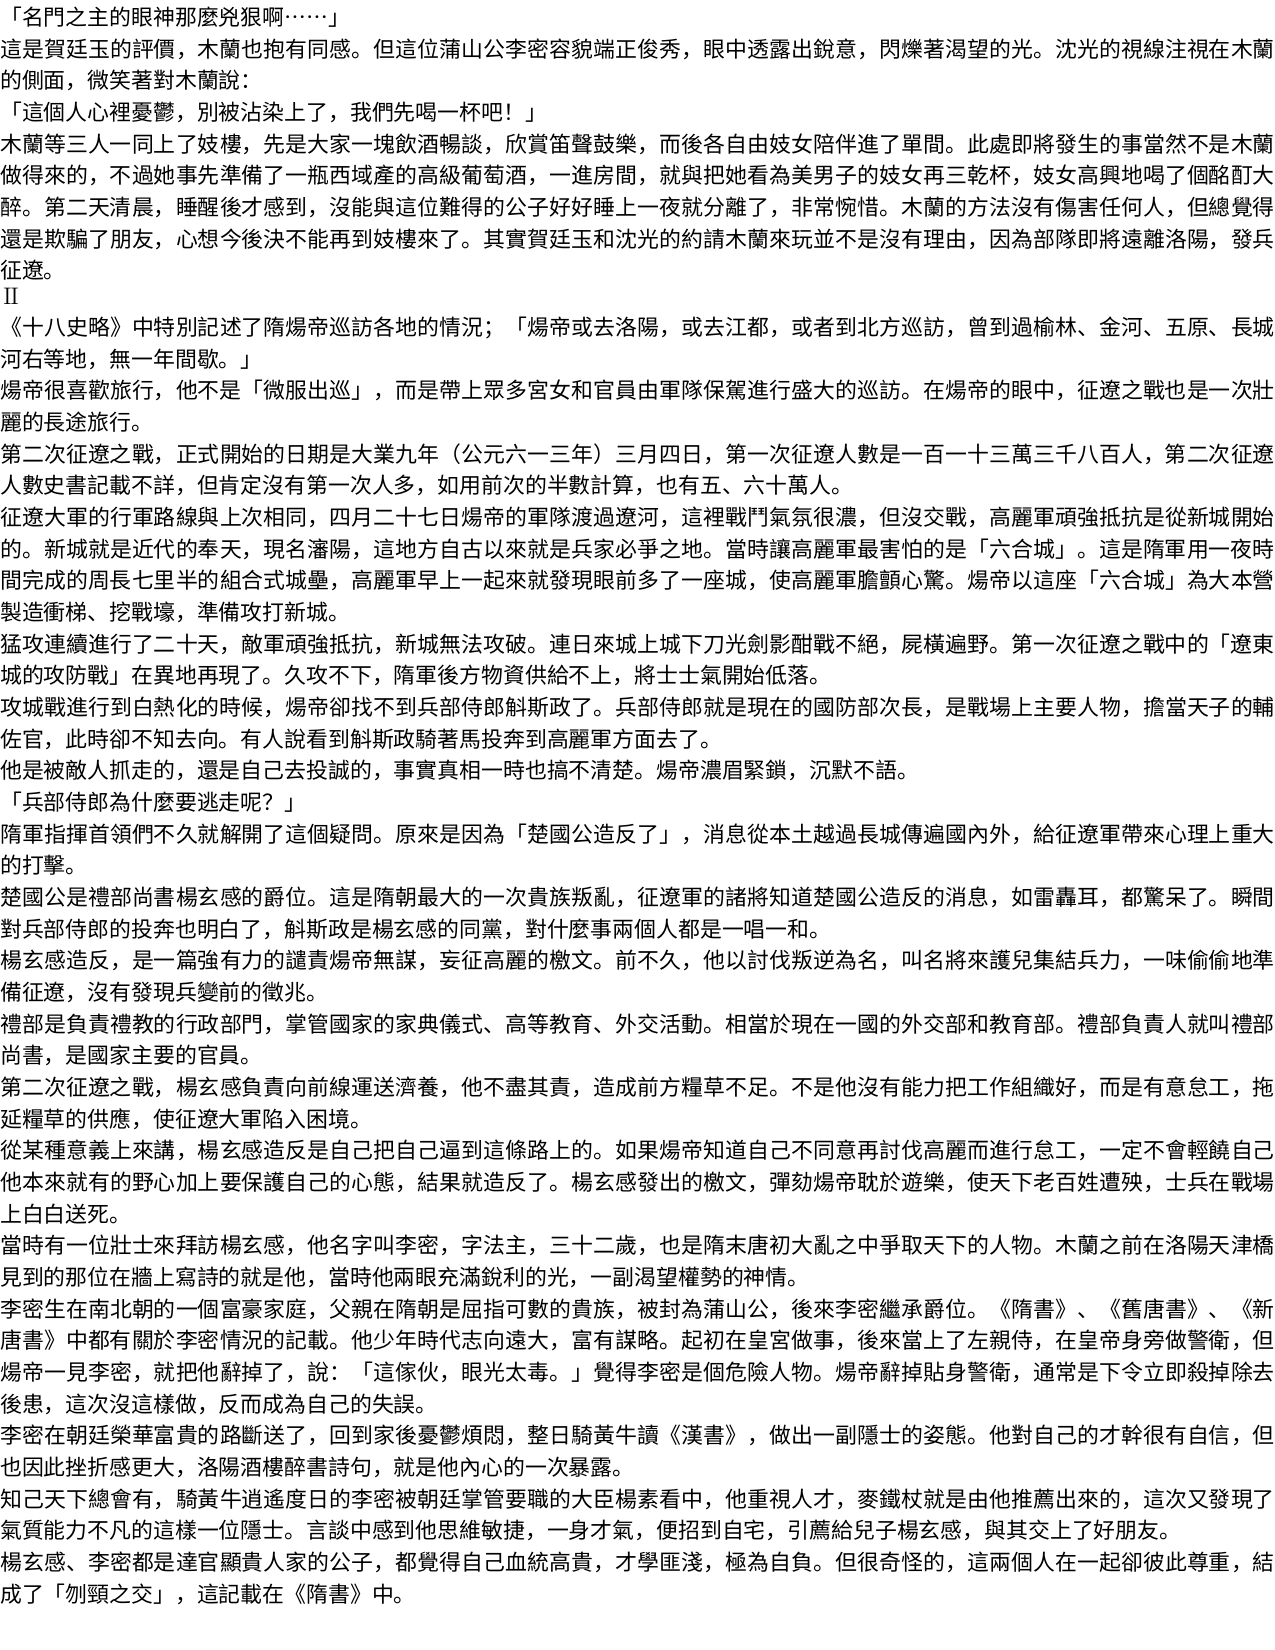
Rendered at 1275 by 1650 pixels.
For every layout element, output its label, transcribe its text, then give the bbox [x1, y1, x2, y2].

text 第二次征遼之戰，正式開始的日期是大業九年（公元六一三年）三月四日，第一次征遼人數是一百一十三萬三千八百人，第二次征遼人數史書記載不詳，但肯定沒有第一次人多，如用前次的半數計算，也有五、六十萬人。 [0, 437, 1275, 500]
text 楊玄感、李密都是達官顯貴人家的公子，都覺得自己血統高貴，才學匪淺，極為自負。但很奇怪的，這兩個人在一起卻彼此尊重，結成了「刎頸之交」，這記載在《隋書》中。 [0, 1545, 1275, 1608]
text 《十八史略》中特別記述了隋煬帝巡訪各地的情況；「煬帝或去洛陽，或去江都，或者到北方巡訪，曾到過榆林、金河、五原、長城、河右等地，無一年間歇。」 [0, 310, 1275, 373]
text 楊玄感造反，是一篇強有力的譴責煬帝無謀，妄征高麗的檄文。前不久，他以討伐叛逆為名，叫名將來護兒集結兵力，一味偷偷地準備征遼，沒有發現兵變前的徵兆。 [0, 943, 1275, 1007]
text 當時有一位壯士來拜訪楊玄感，他名字叫李密，字法主，三十二歲，也是隋末唐初大亂之中爭取天下的人物。木蘭之前在洛陽天津橋見到的那位在牆上寫詩的就是他，當時他兩眼充滿銳利的光，一副渴望權勢的神情。 [0, 1228, 1275, 1292]
text 「名門之主的眼神那麼兇狠啊……」 [0, 0, 1275, 32]
text 攻城戰進行到白熱化的時候，煬帝卻找不到兵部侍郎斛斯政了。兵部侍郎就是現在的國防部次長，是戰場上主要人物，擔當天子的輔佐官，此時卻不知去向。有人說看到斛斯政騎著馬投奔到高麗軍方面去了。 [0, 690, 1275, 753]
text 知己天下總會有，騎黃牛逍遙度日的李密被朝廷掌管要職的大臣楊素看中，他重視人才，麥鐵杖就是由他推薦出來的，這次又發現了氣質能力不凡的這樣一位隱士。言談中感到他思維敏捷，一身才氣，便招到自宅，引薦給兒子楊玄感，與其交上了好朋友。 [0, 1482, 1275, 1545]
text 「這個人心裡憂鬱，別被沾染上了，我們先喝一杯吧！」 [0, 95, 1275, 127]
text 這是賀廷玉的評價，木蘭也抱有同感。但這位蒲山公李密容貌端正俊秀，眼中透露出銳意，閃爍著渴望的光。沈光的視線注視在木蘭的側面，微笑著對木蘭說： [0, 32, 1275, 95]
text 第二次征遼之戰，楊玄感負責向前線運送濟養，他不盡其責，造成前方糧草不足。不是他沒有能力把工作組織好，而是有意怠工，拖延糧草的供應，使征遼大軍陷入困境。 [0, 1070, 1275, 1133]
text 從某種意義上來講，楊玄感造反是自己把自己逼到這條路上的。如果煬帝知道自己不同意再討伐高麗而進行怠工，一定不會輕饒自己，他本來就有的野心加上要保護自己的心態，結果就造反了。楊玄感發出的檄文，彈劾煬帝耽於遊樂，使天下老百姓遭殃，士兵在戰場上白白送死。 [0, 1133, 1275, 1228]
text 他是被敵人抓走的，還是自己去投誠的，事實真相一時也搞不清楚。煬帝濃眉緊鎖，沉默不語。 [0, 753, 1275, 785]
text 隋軍指揮首領們不久就解開了這個疑問。原來是因為「楚國公造反了」，消息從本土越過長城傳遍國內外，給征遼軍帶來心理上重大的打擊。 [0, 817, 1275, 880]
text 煬帝很喜歡旅行，他不是「微服出巡」，而是帶上眾多宮女和官員由軍隊保駕進行盛大的巡訪。在煬帝的眼中，征遼之戰也是一次壯麗的長途旅行。 [0, 373, 1275, 437]
text 楚國公是禮部尚書楊玄感的爵位。這是隋朝最大的一次貴族叛亂，征遼軍的諸將知道楚國公造反的消息，如雷轟耳，都驚呆了。瞬間，對兵部侍郎的投奔也明白了，斛斯政是楊玄感的同黨，對什麼事兩個人都是一唱一和。 [0, 880, 1275, 943]
text 猛攻連續進行了二十天，敵軍頑強抵抗，新城無法攻破。連日來城上城下刀光劍影酣戰不絕，屍橫遍野。第一次征遼之戰中的「遼東城的攻防戰」在異地再現了。久攻不下，隋軍後方物資供給不上，將士士氣開始低落。 [0, 627, 1275, 690]
text 李密生在南北朝的一個富豪家庭，父親在隋朝是屈指可數的貴族，被封為蒲山公，後來李密繼承爵位。《隋書》、《舊唐書》、《新唐書》中都有關於李密情況的記載。他少年時代志向遠大，富有謀略。起初在皇宮做事，後來當上了左親侍，在皇帝身旁做警衛，但煬帝一見李密，就把他辭掉了，說：「這傢伙，眼光太毒。」覺得李密是個危險人物。煬帝辭掉貼身警衛，通常是下令立即殺掉除去後患，這次沒這樣做，反而成為自己的失誤。 [0, 1292, 1275, 1418]
text 木蘭等三人一同上了妓樓，先是大家一塊飲酒暢談，欣賞笛聲鼓樂，而後各自由妓女陪伴進了單間。此處即將發生的事當然不是木蘭做得來的，不過她事先準備了一瓶西域產的高級葡萄酒，一進房間，就與把她看為美男子的妓女再三乾杯，妓女高興地喝了個酩酊大醉。第二天清晨，睡醒後才感到，沒能與這位難得的公子好好睡上一夜就分離了，非常惋惜。木蘭的方法沒有傷害任何人，但總覺得還是欺騙了朋友，心想今後決不能再到妓樓來了。其實賀廷玉和沈光的約請木蘭來玩並不是沒有理由，因為部隊即將遠離洛陽，發兵征遼。 [0, 127, 1275, 285]
text 李密在朝廷榮華富貴的路斷送了，回到家後憂鬱煩悶，整日騎黃牛讀《漢書》，做出一副隱士的姿態。他對自己的才幹很有自信，但也因此挫折感更大，洛陽酒樓醉書詩句，就是他內心的一次暴露。 [0, 1418, 1275, 1482]
text 征遼大軍的行軍路線與上次相同，四月二十七日煬帝的軍隊渡過遼河，這裡戰鬥氣氛很濃，但沒交戰，高麗軍頑強抵抗是從新城開始的。新城就是近代的奉天，現名瀋陽，這地方自古以來就是兵家必爭之地。當時讓高麗軍最害怕的是「六合城」。這是隋軍用一夜時間完成的周長七里半的組合式城壘，高麗軍早上一起來就發現眼前多了一座城，使高麗軍膽顫心驚。煬帝以這座「六合城」為大本營，製造衝梯、挖戰壕，準備攻打新城。 [0, 500, 1275, 627]
text 禮部是負責禮教的行政部門，掌管國家的家典儀式、高等教育、外交活動。相當於現在一國的外交部和教育部。禮部負責人就叫禮部尚書，是國家主要的官員。 [0, 1007, 1275, 1070]
text 「兵部侍郎為什麼要逃走呢？」 [0, 785, 1275, 817]
text Ⅱ [0, 285, 1275, 310]
